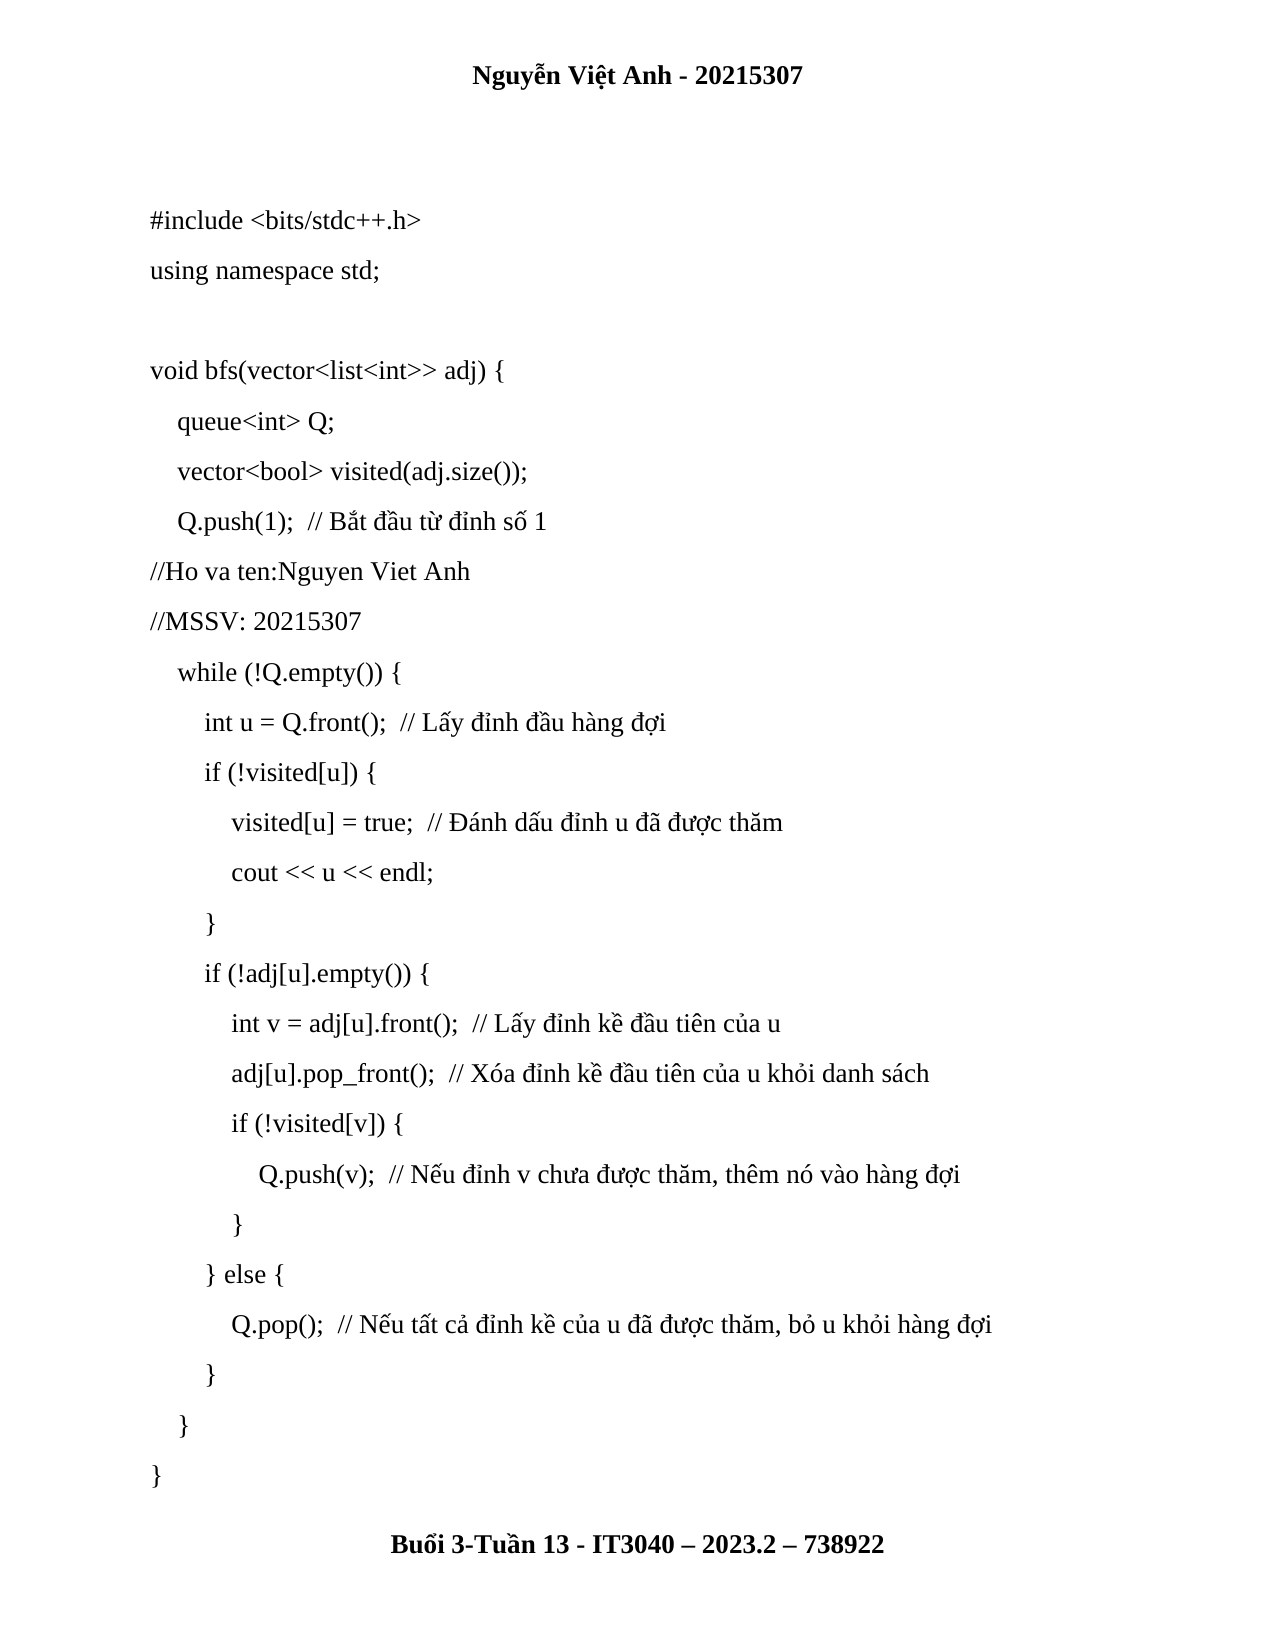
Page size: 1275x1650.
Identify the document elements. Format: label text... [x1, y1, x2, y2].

text Q.pop(); // Nếu tất cả đỉnh kề của u đã được thăm, bỏ u khỏi hàng đợi [150, 1308, 1125, 1339]
text void bfs(vector<list<int>> adj) { [150, 354, 1125, 386]
text //MSSV: 20215307 [150, 606, 1125, 637]
text if (!visited[u]) { [150, 756, 1125, 787]
text } [150, 1409, 1125, 1440]
text Q.push(1); // Bắt đầu từ đỉnh số 1 [150, 505, 1125, 536]
text if (!adj[u].empty()) { [150, 957, 1125, 988]
text Q.push(v); // Nếu đỉnh v chưa được thăm, thêm nó vào hàng đợi [150, 1158, 1125, 1189]
text int v = adj[u].front(); // Lấy đỉnh kề đầu tiên của u [150, 1007, 1125, 1038]
text cout << u << endl; [150, 857, 1125, 888]
text vector<bool> visited(adj.size()); [150, 455, 1125, 486]
text } [150, 907, 1125, 938]
text } [150, 1359, 1125, 1390]
text #include <bits/stdc++.h> [150, 204, 1125, 235]
text int u = Q.front(); // Lấy đỉnh đầu hàng đợi [150, 706, 1125, 737]
text } [150, 1208, 1125, 1239]
text if (!visited[v]) { [150, 1108, 1125, 1139]
text } [150, 1459, 1125, 1490]
text adj[u].pop_front(); // Xóa đỉnh kề đầu tiên của u khỏi danh sách [150, 1057, 1125, 1088]
text using namespace std; [150, 254, 1125, 285]
text } else { [150, 1258, 1125, 1289]
text visited[u] = true; // Đánh dấu đỉnh u đã được thăm [150, 806, 1125, 837]
text queue<int> Q; [150, 405, 1125, 436]
text //Ho va ten:Nguyen Viet Anh [150, 555, 1125, 586]
text while (!Q.empty()) { [150, 656, 1125, 687]
